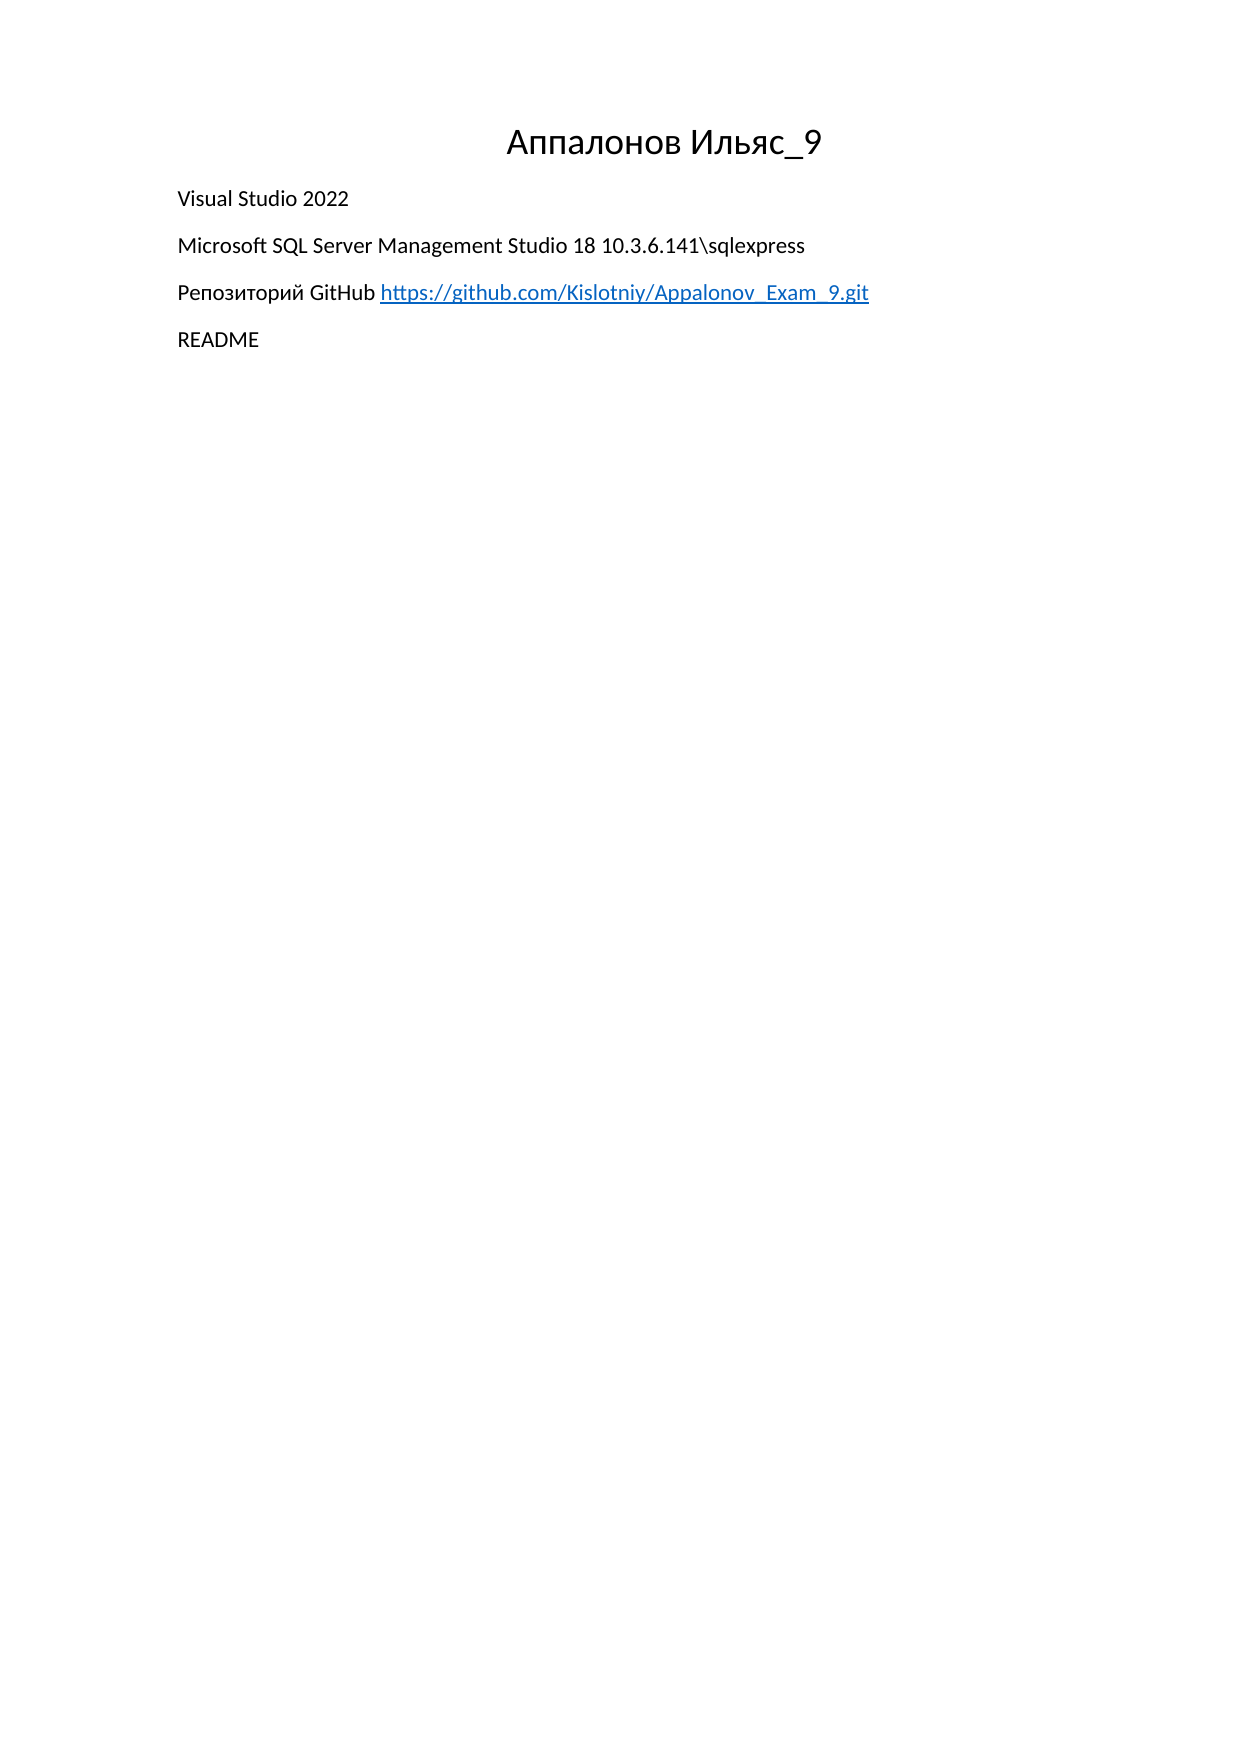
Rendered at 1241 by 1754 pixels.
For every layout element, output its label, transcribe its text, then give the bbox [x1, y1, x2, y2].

text Репозиторий GitHub https://github.com/Kislotniy/Appalonov_Exam_9.git [177, 278, 1152, 306]
text Microsoft SQL Server Management Studio 18 10.3.6.141\sqlexpress [177, 231, 1152, 259]
text Visual Studio 2022 [177, 184, 1152, 212]
text Аппалонов Ильяс_9 [177, 118, 1152, 164]
text README [177, 325, 1152, 353]
